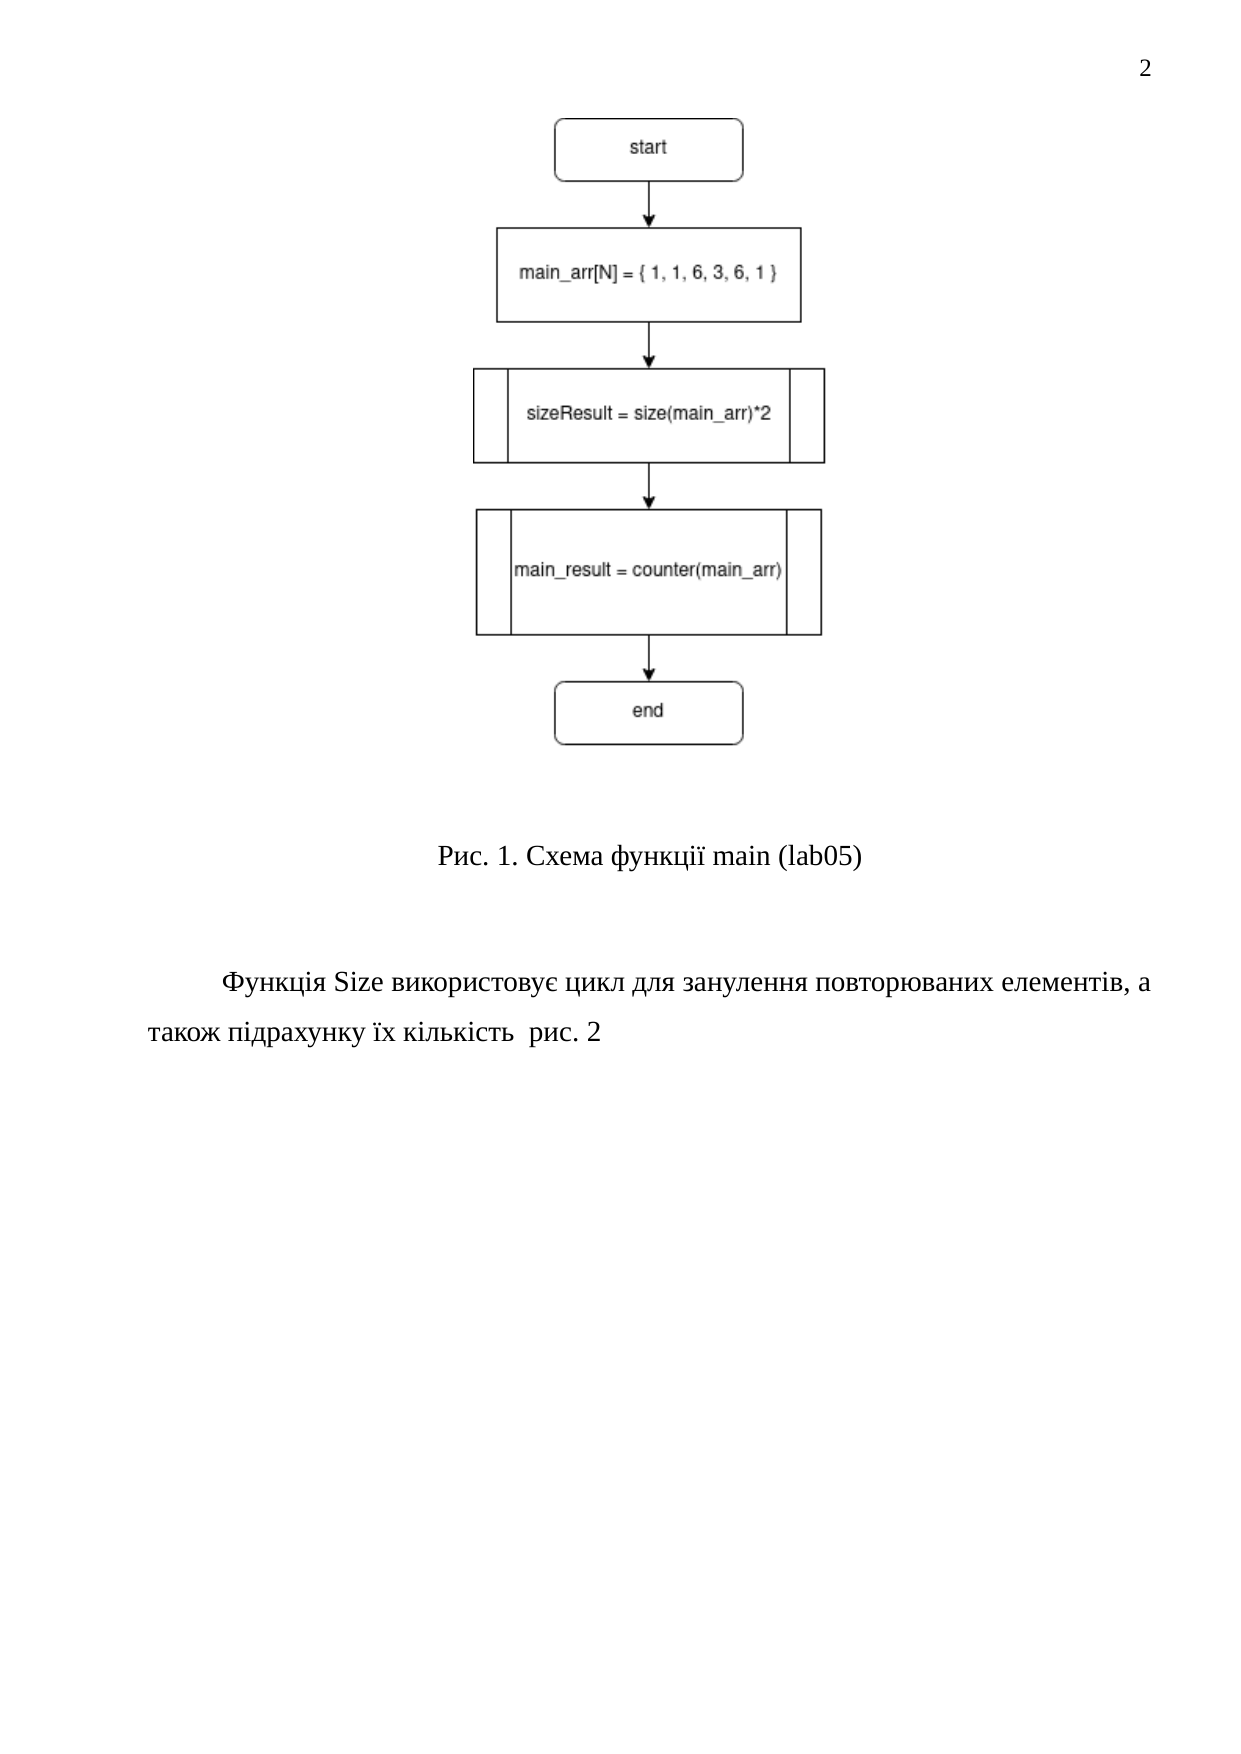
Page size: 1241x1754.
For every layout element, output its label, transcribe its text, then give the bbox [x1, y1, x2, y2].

text Функція Size використовує цикл для занулення повторюваних елементів, а також підрахунку їх кількість рис. 2 [148, 964, 1152, 1048]
picture [473, 118, 827, 747]
text Рис. 1. Схема функції main (lab05) [148, 838, 1152, 872]
